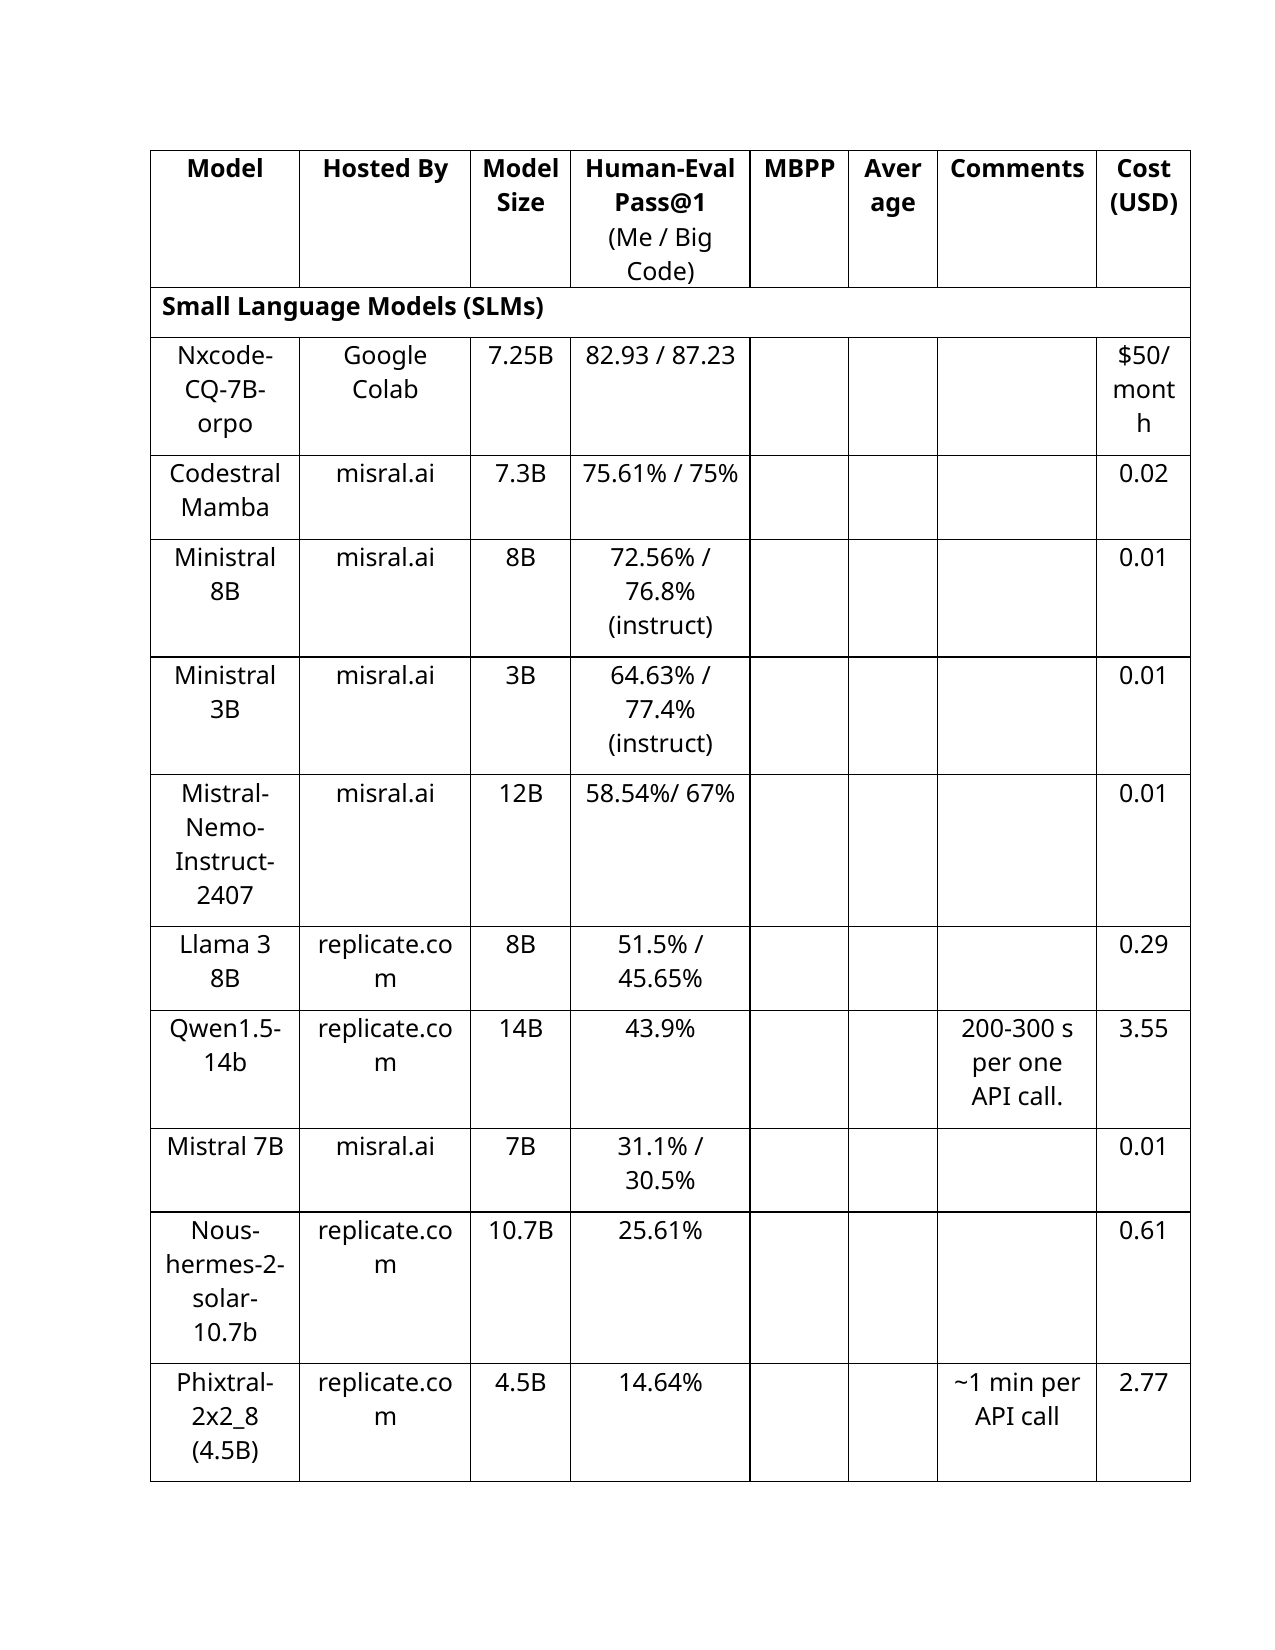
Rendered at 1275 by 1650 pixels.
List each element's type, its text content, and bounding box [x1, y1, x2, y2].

table_cell [849, 927, 937, 1010]
table_cell [938, 1213, 1096, 1363]
table_header Human-Eval Pass@1 (Me / Big Code) [571, 151, 749, 287]
table_cell 2.77 [1097, 1364, 1190, 1481]
table_cell 25.61% [571, 1213, 749, 1363]
table_cell 200-300 s per one API call. [938, 1011, 1096, 1128]
table_cell Ministral 3B [151, 658, 299, 774]
table_cell 75.61% / 75% [571, 456, 749, 538]
table_cell [751, 927, 848, 1010]
table_cell [751, 658, 848, 774]
table_cell 3B [471, 658, 570, 774]
table_cell 0.02 [1097, 456, 1190, 538]
table_header Hosted By [300, 151, 470, 287]
table_cell [938, 927, 1096, 1010]
table_header MBPP [751, 151, 848, 287]
table_cell [849, 456, 937, 538]
table_cell 0.01 [1097, 775, 1190, 926]
table_cell 0.01 [1097, 658, 1190, 774]
table_cell replicate.com [300, 1364, 470, 1481]
table_cell 7B [471, 1129, 570, 1211]
table_cell Ministral 8B [151, 540, 299, 656]
table_cell 8B [471, 927, 570, 1010]
table_cell replicate.com [300, 1011, 470, 1128]
table_cell [938, 540, 1096, 656]
table_cell [849, 338, 937, 455]
table_header Model [151, 151, 299, 287]
table_cell 7.3B [471, 456, 570, 538]
table_cell [751, 456, 848, 538]
table_cell $50/month [1097, 338, 1190, 455]
table_cell 82.93 / 87.23 [571, 338, 749, 455]
table_cell 8B [471, 540, 570, 656]
table_cell 14.64% [571, 1364, 749, 1481]
table_header Cost (USD) [1097, 151, 1190, 287]
table_cell [751, 1129, 848, 1211]
table_cell [938, 775, 1096, 926]
table_cell 7.25B [471, 338, 570, 455]
table_cell [849, 1213, 937, 1363]
table_cell misral.ai [300, 775, 470, 926]
table_cell [849, 775, 937, 926]
table_cell Google Colab [300, 338, 470, 455]
table_cell Codestral Mamba [151, 456, 299, 538]
table_cell misral.ai [300, 540, 470, 656]
table_cell Mistral-Nemo-Instruct-2407 [151, 775, 299, 926]
table_cell [751, 775, 848, 926]
table_cell 4.5B [471, 1364, 570, 1481]
table_cell [938, 1129, 1096, 1211]
table_cell 10.7B [471, 1213, 570, 1363]
table_cell Nxcode-CQ-7B-orpo [151, 338, 299, 455]
table_header Average [849, 151, 937, 287]
table_cell [849, 1011, 937, 1128]
table_cell [751, 540, 848, 656]
table_cell [849, 1129, 937, 1211]
table_header Model Size [471, 151, 570, 287]
table_cell Llama 3 8B [151, 927, 299, 1010]
table_cell 0.01 [1097, 540, 1190, 656]
table_cell [938, 456, 1096, 538]
table_cell 3.55 [1097, 1011, 1190, 1128]
table_cell misral.ai [300, 456, 470, 538]
table_cell replicate.com [300, 1213, 470, 1363]
table_cell 0.29 [1097, 927, 1190, 1010]
table_cell 58.54%/ 67% [571, 775, 749, 926]
table_cell 64.63% / 77.4% (instruct) [571, 658, 749, 774]
table_cell 14B [471, 1011, 570, 1128]
table_header Comments [938, 151, 1096, 287]
table_cell [751, 1364, 848, 1481]
table_cell [849, 658, 937, 774]
table_cell Phixtral-2x2_8 (4.5B) [151, 1364, 299, 1481]
table_cell 31.1% / 30.5% [571, 1129, 749, 1211]
table_cell Nous-hermes-2-solar-10.7b [151, 1213, 299, 1363]
table_cell 0.01 [1097, 1129, 1190, 1211]
table_cell [751, 1011, 848, 1128]
table_cell Small Language Models (SLMs) [151, 288, 1190, 337]
table_cell 51.5% / 45.65% [571, 927, 749, 1010]
table_cell misral.ai [300, 658, 470, 774]
table_cell Qwen1.5-14b [151, 1011, 299, 1128]
table_cell 43.9% [571, 1011, 749, 1128]
table_cell 12B [471, 775, 570, 926]
table_cell ~1 min per API call [938, 1364, 1096, 1481]
table_cell Mistral 7B [151, 1129, 299, 1211]
table_cell [751, 338, 848, 455]
table_cell 72.56% / 76.8% (instruct) [571, 540, 749, 656]
table_cell 0.61 [1097, 1213, 1190, 1363]
table_cell [849, 540, 937, 656]
table_cell [938, 658, 1096, 774]
table_cell misral.ai [300, 1129, 470, 1211]
table_cell [751, 1213, 848, 1363]
table_cell replicate.com [300, 927, 470, 1010]
table_cell [849, 1364, 937, 1481]
table_cell [938, 338, 1096, 455]
